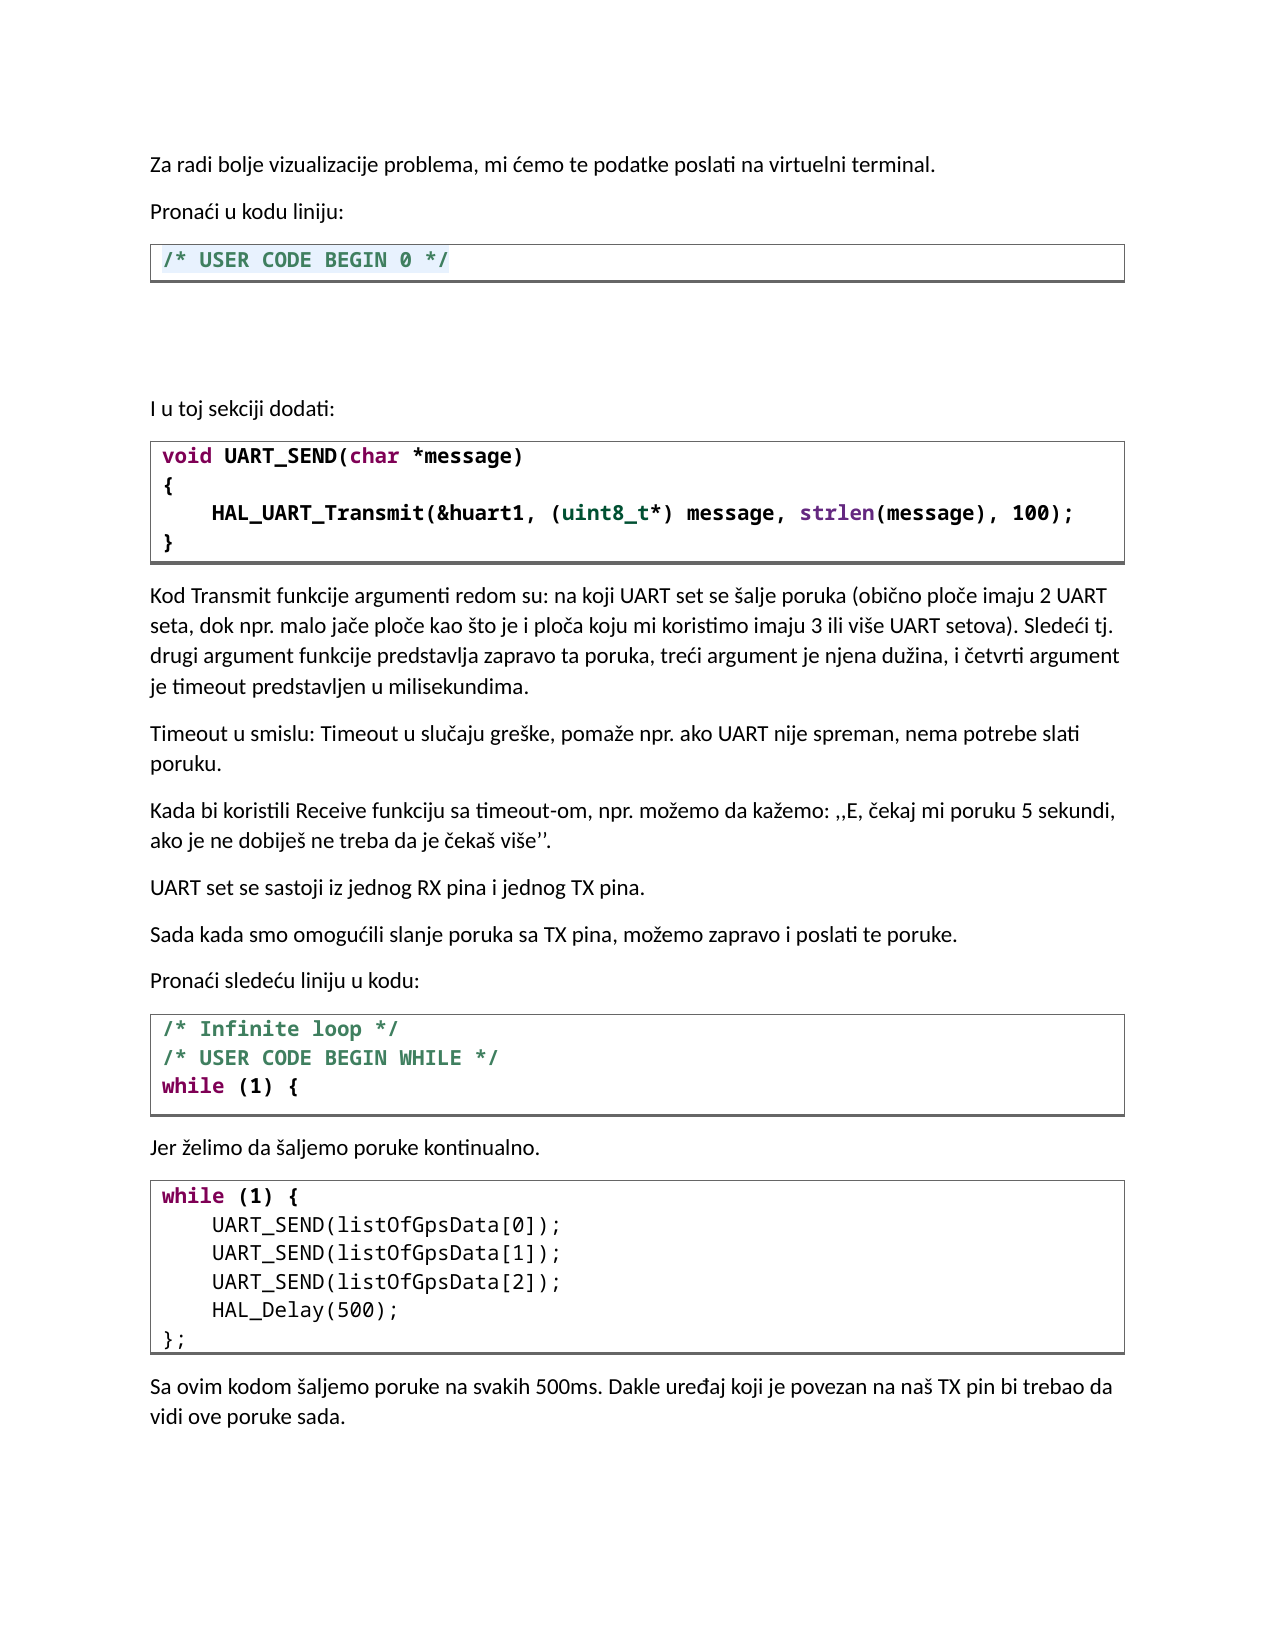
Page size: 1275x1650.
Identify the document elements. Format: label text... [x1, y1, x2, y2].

text I u toj sekciji dodati: [150, 394, 1125, 422]
text Pronaći sledeću liniju u kodu: [150, 967, 1125, 995]
text UART set se sastoji iz jednog RX pina i jednog TX pina. [150, 873, 1125, 901]
text Kada bi koristili Receive funkciju sa timeout-om, npr. možemo da kažemo: ,,E, čekaj mi poruku 5 sekundi, ako je ne dobiješ ne treba da je čekaš više’’. [150, 796, 1125, 854]
table_header while (1) { UART_SEND(listOfGpsData[0]); UART_SEND(listOfGpsData[1]); UART_SEND(listOfGpsData[2]); HAL_Delay(500); }; [151, 1181, 1124, 1352]
text Sa ovim kodom šaljemo poruke na svakih 500ms. Dakle uređaj koji je povezan na naš TX pin bi trebao da vidi ove poruke sada. [150, 1372, 1125, 1430]
table_header void UART_SEND(char *message) { HAL_UART_Transmit(&huart1, (uint8_t*) message, strlen(message), 100); } [151, 442, 1124, 561]
text Kod Transmit funkcije argumenti redom su: na koji UART set se šalje poruka (obično ploče imaju 2 UART seta, dok npr. malo jače ploče kao što je i ploča koju mi koristimo imaju 3 ili više UART setova). Sledeći tj. drugi argument funkcije predstavlja zapravo ta poruka, treći argument je njena dužina, i četvrti argument je timeout predstavljen u milisekundima. [150, 581, 1125, 700]
text Timeout u smislu: Timeout u slučaju greške, pomaže npr. ako UART nije spreman, nema potrebe slati poruku. [150, 719, 1125, 777]
table_header /* Infinite loop */ /* USER CODE BEGIN WHILE */ while (1) { [151, 1015, 1124, 1114]
text Jer želimo da šaljemo poruke kontinualno. [150, 1133, 1125, 1162]
text Za radi bolje vizualizacije problema, mi ćemo te podatke poslati na virtuelni terminal. [150, 150, 1125, 178]
text Sada kada smo omogućili slanje poruka sa TX pina, možemo zapravo i poslati te poruke. [150, 920, 1125, 948]
table_header /* USER CODE BEGIN 0 */ [151, 245, 1124, 280]
text Pronaći u kodu liniju: [150, 197, 1125, 225]
